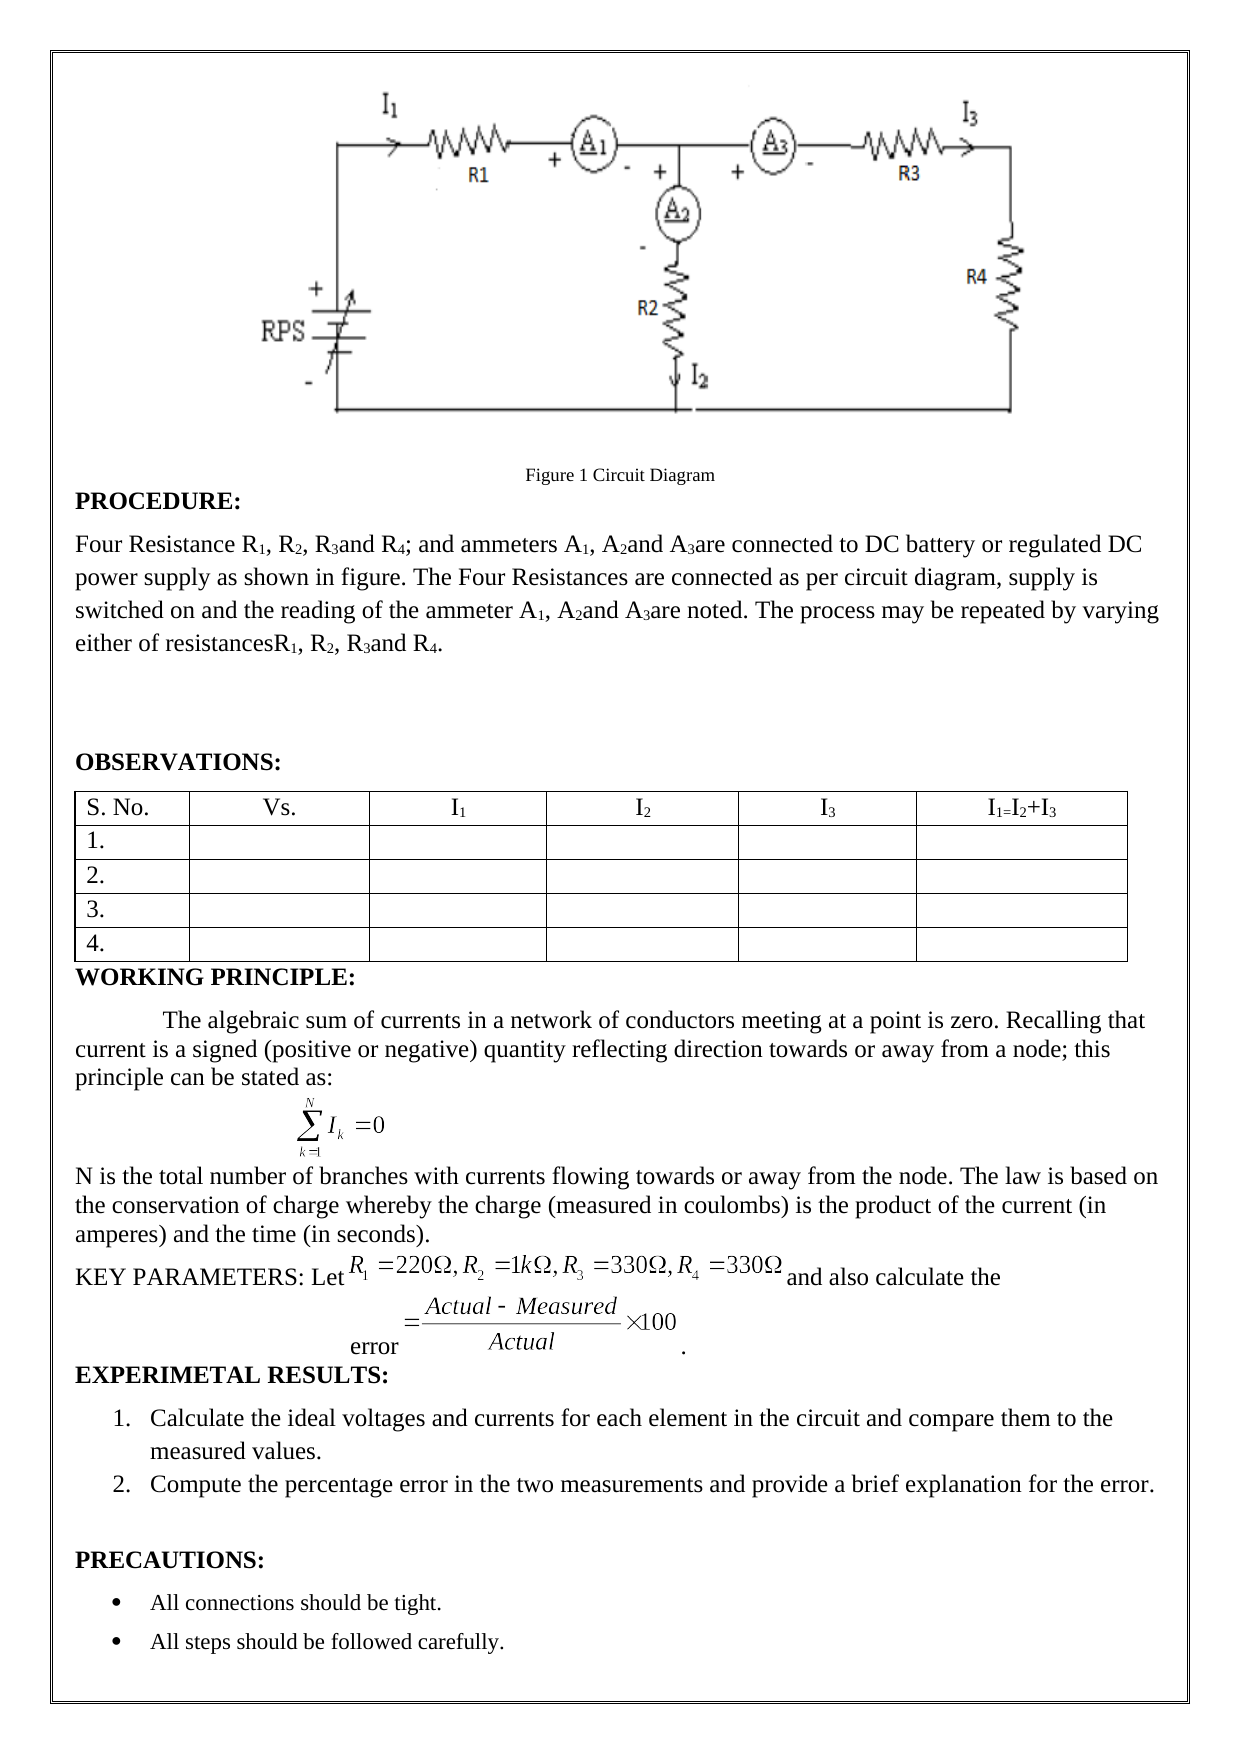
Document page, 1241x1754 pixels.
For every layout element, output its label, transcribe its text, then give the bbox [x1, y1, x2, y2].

table_header I2 [547, 792, 738, 824]
table_cell [739, 928, 916, 961]
table_header S. No. [76, 792, 189, 824]
table_cell [917, 826, 1127, 859]
table_cell 2. [76, 860, 189, 893]
table_cell [739, 860, 916, 893]
table_cell [917, 860, 1127, 893]
text Four Resistance R1, R2, R3and R4; and ammeters A1, A2and A3are connected to DC battery or regulated DC power supply as shown in figure. The Four Resistances are connected as per circuit diagram, supply is switched on and the reading of the ammeter A1, A2and A3are noted. The process may be repeated by varying either of resistancesR1, R2, R3and R4. [75, 529, 1165, 657]
table_cell 1. [76, 826, 189, 859]
table_cell [370, 860, 546, 893]
table_header I1 [370, 792, 546, 824]
text The algebraic sum of currents in a network of conductors meeting at a point is zero. Recalling that current is a signed (positive or negative) quantity reflecting direction towards or away from a node; this principle can be stated as: [75, 1005, 1165, 1091]
table_cell [190, 894, 369, 927]
list PROCEDURE: [75, 486, 1165, 515]
picture [261, 75, 1055, 450]
table_cell [739, 826, 916, 859]
table_header I3 [739, 792, 916, 824]
table_cell [370, 894, 546, 927]
table_cell 3. [76, 894, 189, 927]
table_cell [739, 894, 916, 927]
list Compute the percentage error in the two measurements and provide a brief explanation for the error. [112, 1469, 1165, 1498]
text error. [75, 1291, 1165, 1360]
text Figure 1 Circuit Diagram [75, 464, 1165, 486]
table_cell [917, 894, 1127, 927]
table_cell [547, 928, 738, 961]
table_header I1=I2+I3 [917, 792, 1127, 824]
list OBSERVATIONS: [75, 747, 1165, 776]
table_cell [190, 860, 369, 893]
table_cell [190, 826, 369, 859]
table_cell 4. [76, 928, 189, 961]
table_cell [190, 928, 369, 961]
list WORKING PRINCIPLE: [75, 962, 1165, 991]
list All connections should be tight. [112, 1589, 1165, 1615]
list PRECAUTIONS: [75, 1546, 1165, 1574]
table_cell [370, 826, 546, 859]
text N is the total number of branches with currents flowing towards or away from the node. The law is based on the conservation of charge whereby the charge (measured in coulombs) is the product of the current (in amperes) and the time (in seconds). [75, 1161, 1165, 1247]
table_cell [547, 894, 738, 927]
list All steps should be followed carefully. [112, 1628, 1165, 1654]
list EXPERIMETAL RESULTS: [75, 1360, 1165, 1389]
table_cell [547, 860, 738, 893]
table_cell [547, 826, 738, 859]
table_header Vs. [190, 792, 369, 824]
table_cell [917, 928, 1127, 961]
list Calculate the ideal voltages and currents for each element in the circuit and compare them to the measured values. [112, 1403, 1165, 1465]
table_cell [370, 928, 546, 961]
text KEY PARAMETERS: Letand also calculate the [75, 1247, 1165, 1291]
